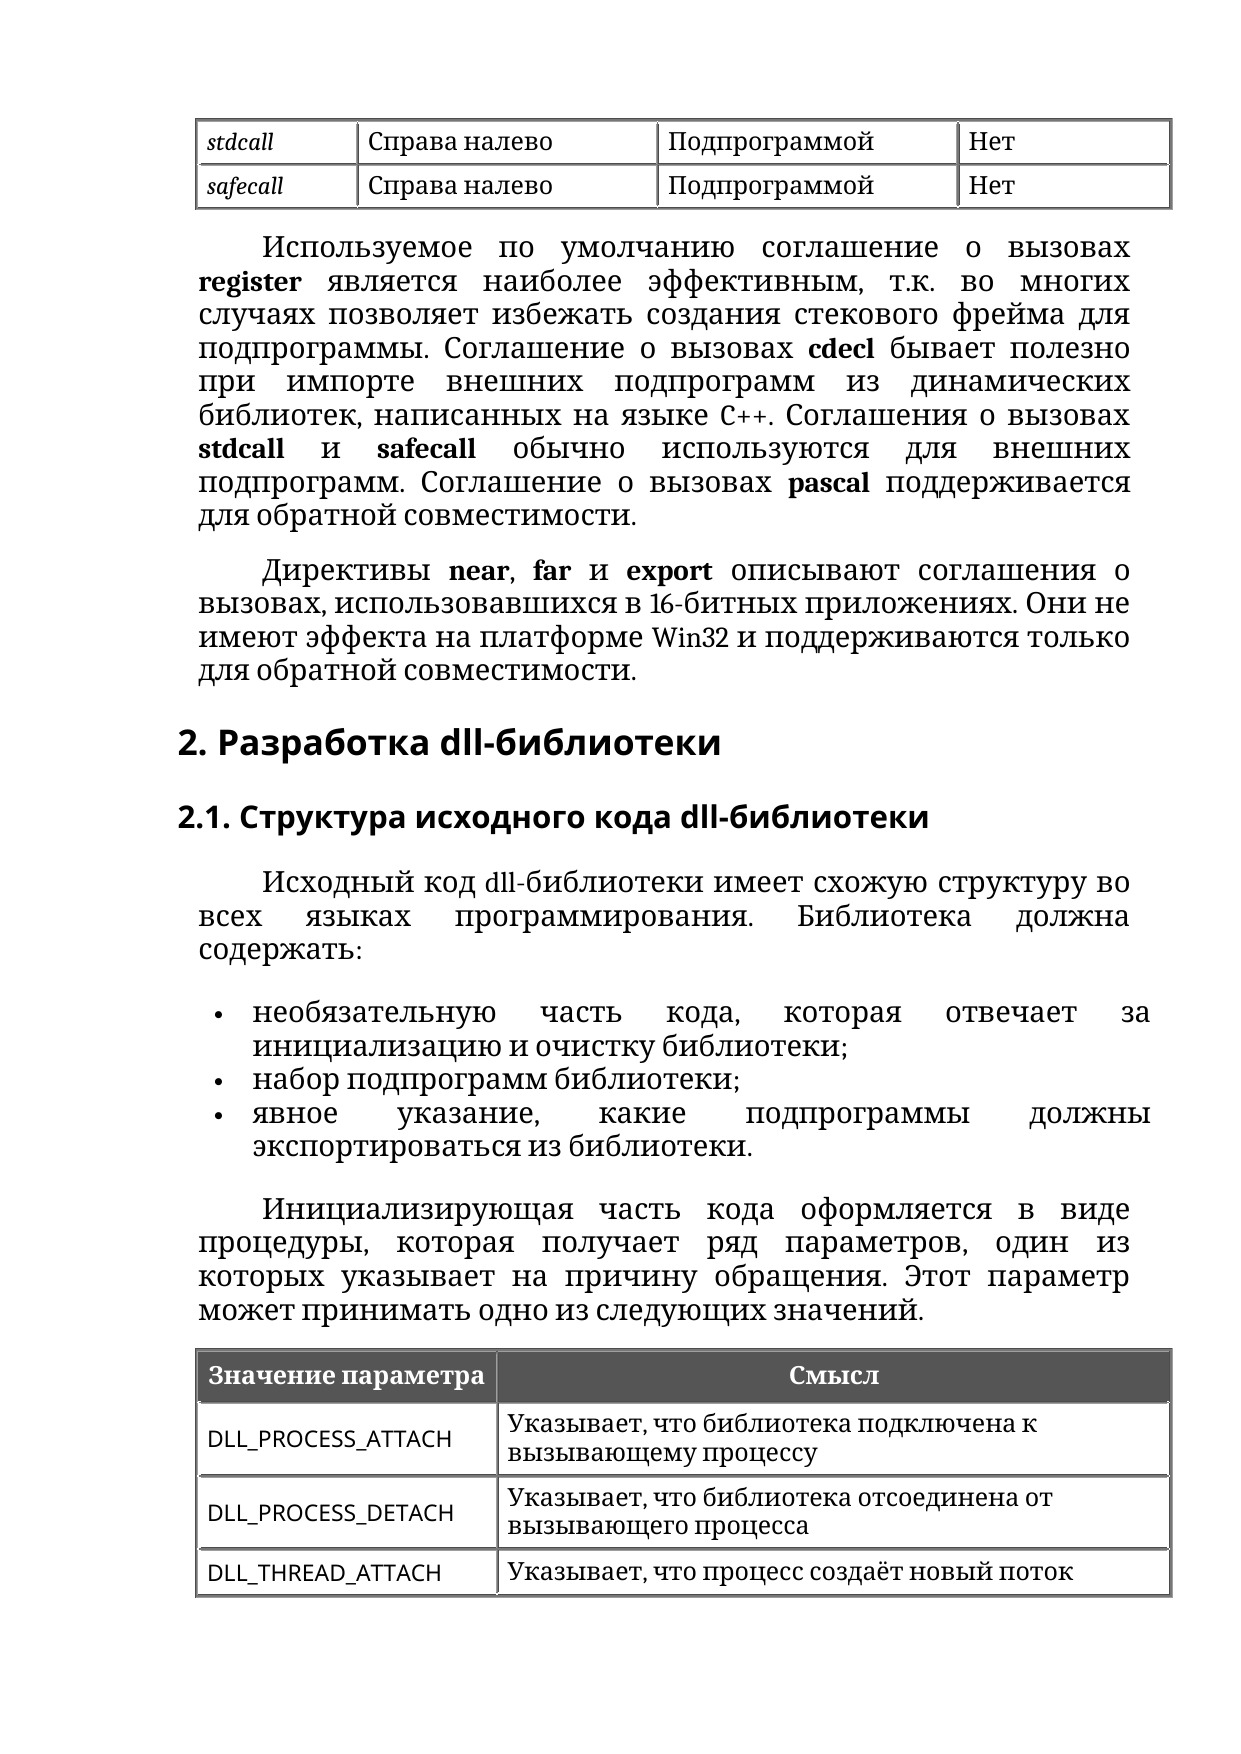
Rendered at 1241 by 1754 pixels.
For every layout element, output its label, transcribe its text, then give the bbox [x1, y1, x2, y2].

text Инициализирующая часть кода оформляется в виде процедуры, которая получает ряд параметров, один из которых указывает на причину обращения. Этот параметр может принимать одно из следующих значений. [198, 1193, 1131, 1327]
text Исходный код dll-библиотеки имеет схожую структуру во всех языках программирования. Библиотека должна содержать: [198, 866, 1131, 967]
table_cell Указывает, что библиотека отсоединена от вызывающего процесса [499, 1477, 1169, 1547]
table_cell Справа налево [357, 166, 657, 207]
table_cell Указывает, что библиотека подключена к вызывающему процессу [499, 1401, 1170, 1474]
table_cell stdcall [198, 122, 357, 163]
list явное указание, какие подпрограммы должны экспортироваться из библиотеки. [215, 1097, 1152, 1164]
table_cell Справа налево [357, 121, 657, 163]
text 2.1. Структура исходного кода dll-библиотеки [177, 794, 1152, 837]
table_header Значение параметра [198, 1351, 497, 1401]
table_header Смысл [498, 1352, 1169, 1401]
list набор подпрограмм библиотеки; [215, 1063, 1152, 1097]
table_cell DLL_THREAD_ATTACH [197, 1547, 497, 1594]
text 2. Разработка dll-библиотеки [177, 717, 1152, 765]
table_cell Подпрограммой [658, 121, 958, 163]
table_cell Подпрограммой [658, 166, 958, 207]
table_cell DLL_PROCESS_DETACH [197, 1474, 496, 1547]
text Используемое по умолчанию соглашение о вызовах register является наиболее эффективным, т.к. во многих случаях позволяет избежать создания стекового фрейма для подпрограммы. Соглашение о вызовах cdecl бывает полезно при импорте внешних подпрограмм из динамических библиотек, написанных на языке C++. Соглашения о вызовах stdcall и safecall обычно используются для внешних подпрограмм. Соглашение о вызовах pascal поддерживается для обратной совместимости. [198, 231, 1131, 533]
table_cell safecall [197, 163, 357, 207]
table_cell DLL_PROCESS_ATTACH [197, 1401, 496, 1474]
text Директивы near, far и export описывают соглашения о вызовах, использовавшихся в 16-битных приложениях. Они не имеют эффекта на платформе Win32 и поддерживаются только для обратной совместимости. [198, 554, 1131, 688]
table_cell Нет [959, 122, 1169, 163]
table_cell Нет [958, 163, 1170, 207]
table_cell Указывает, что процесс создаёт новый поток [497, 1550, 1169, 1594]
list необязательную часть кода, которая отвечает за инициализацию и очистку библиотеки; [215, 996, 1152, 1063]
